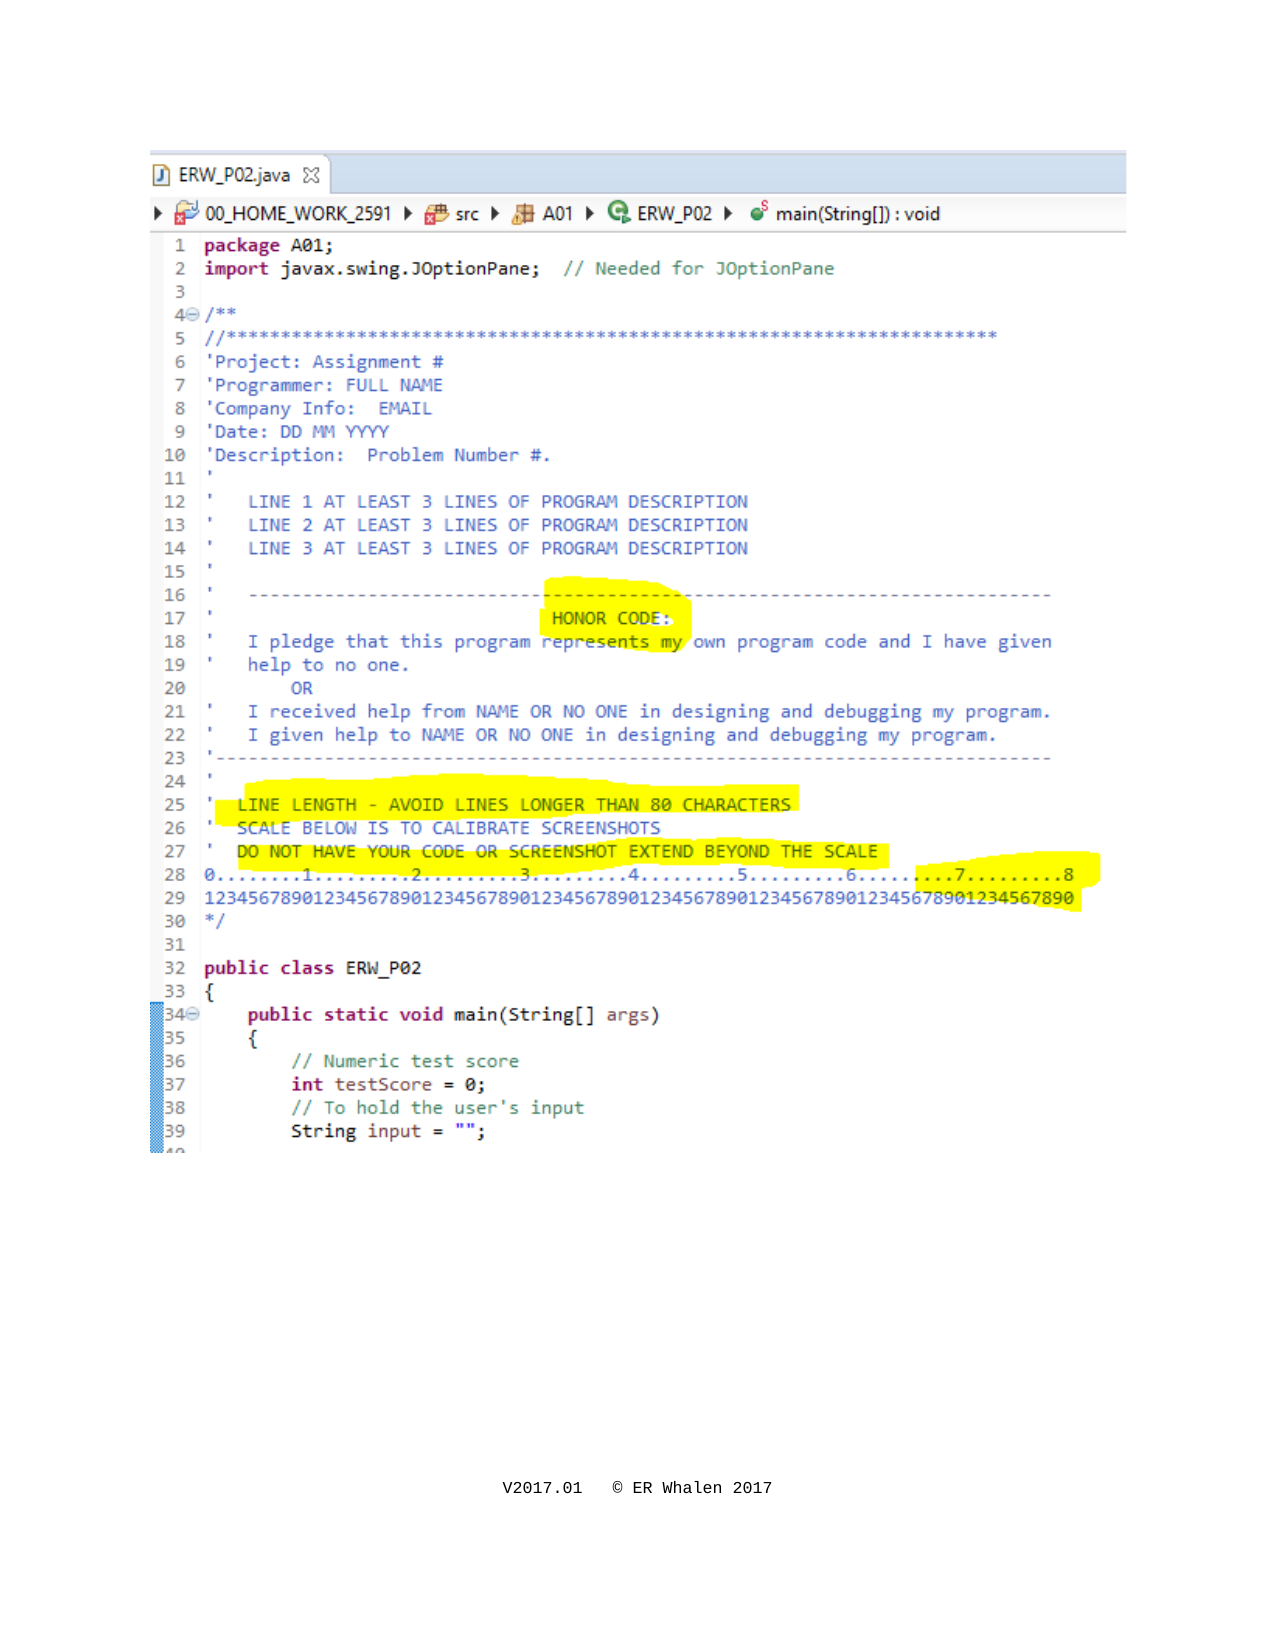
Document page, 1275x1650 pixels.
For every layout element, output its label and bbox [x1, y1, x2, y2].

picture [150, 150, 1127, 1153]
